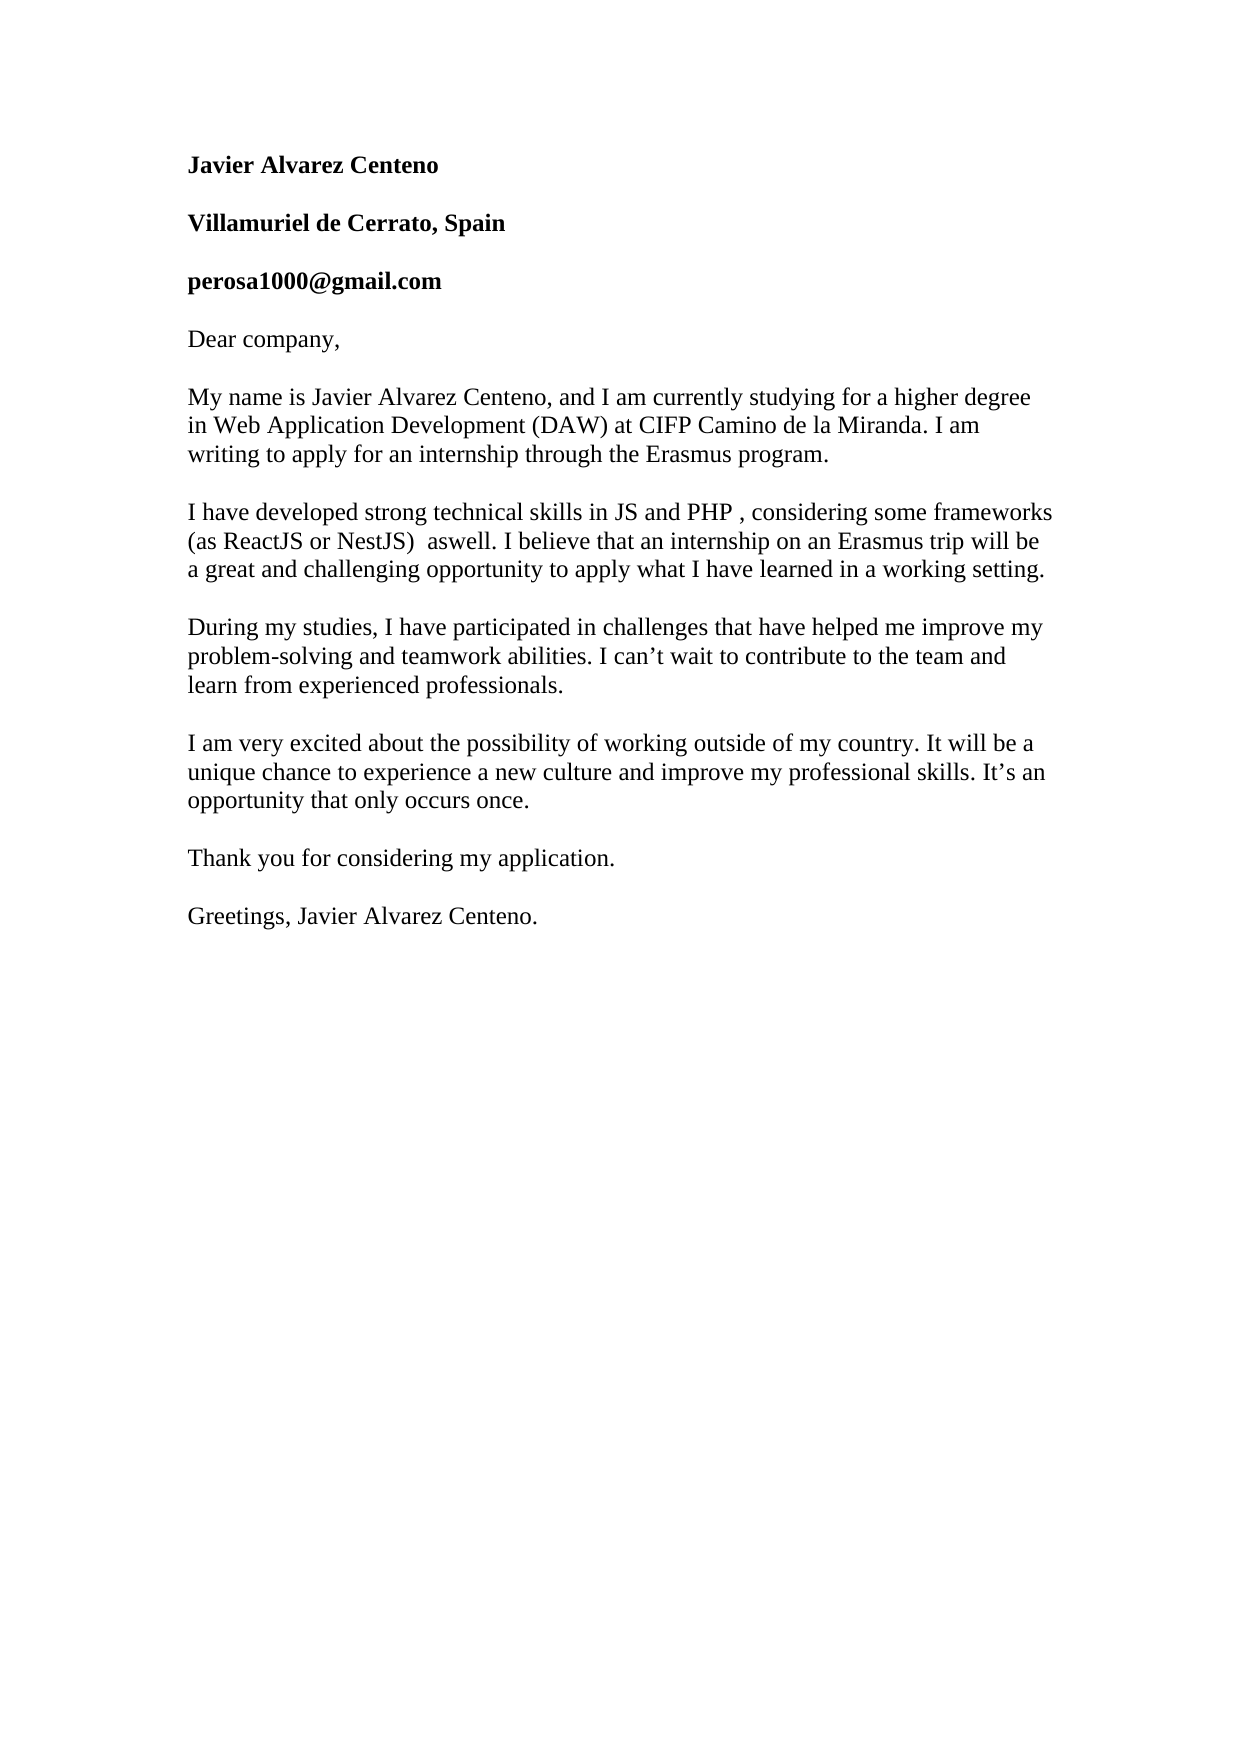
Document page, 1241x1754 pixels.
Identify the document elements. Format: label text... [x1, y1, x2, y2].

text Dear company, [187, 324, 1053, 352]
text My name is Javier Alvarez Centeno, and I am currently studying for a higher degree in Web Application Development (DAW) at CIFP Camino de la Miranda. I am writing to apply for an internship through the Erasmus program. [187, 382, 1053, 468]
text During my studies, I have participated in challenges that have helped me improve my problem-solving and teamwork abilities. I can’t wait to contribute to the team and learn from experienced professionals. [187, 612, 1053, 699]
text I have developed strong technical skills in JS and PHP , considering some frameworks (as ReactJS or NestJS) aswell. I believe that an internship on an Erasmus trip will be a great and challenging opportunity to apply what I have learned in a working setting. [187, 497, 1053, 583]
text Javier Alvarez Centeno [187, 150, 1053, 179]
text I am very excited about the possibility of working outside of my country. It will be a unique chance to experience a new culture and improve my professional skills. It’s an opportunity that only occurs once. [187, 728, 1053, 814]
text Villamuriel de Cerrato, Spain [187, 208, 1053, 237]
text perosa1000@gmail.com [187, 266, 1053, 294]
text Greetings, Javier Alvarez Centeno. [187, 901, 1053, 930]
text Thank you for considering my application. [187, 843, 1053, 872]
